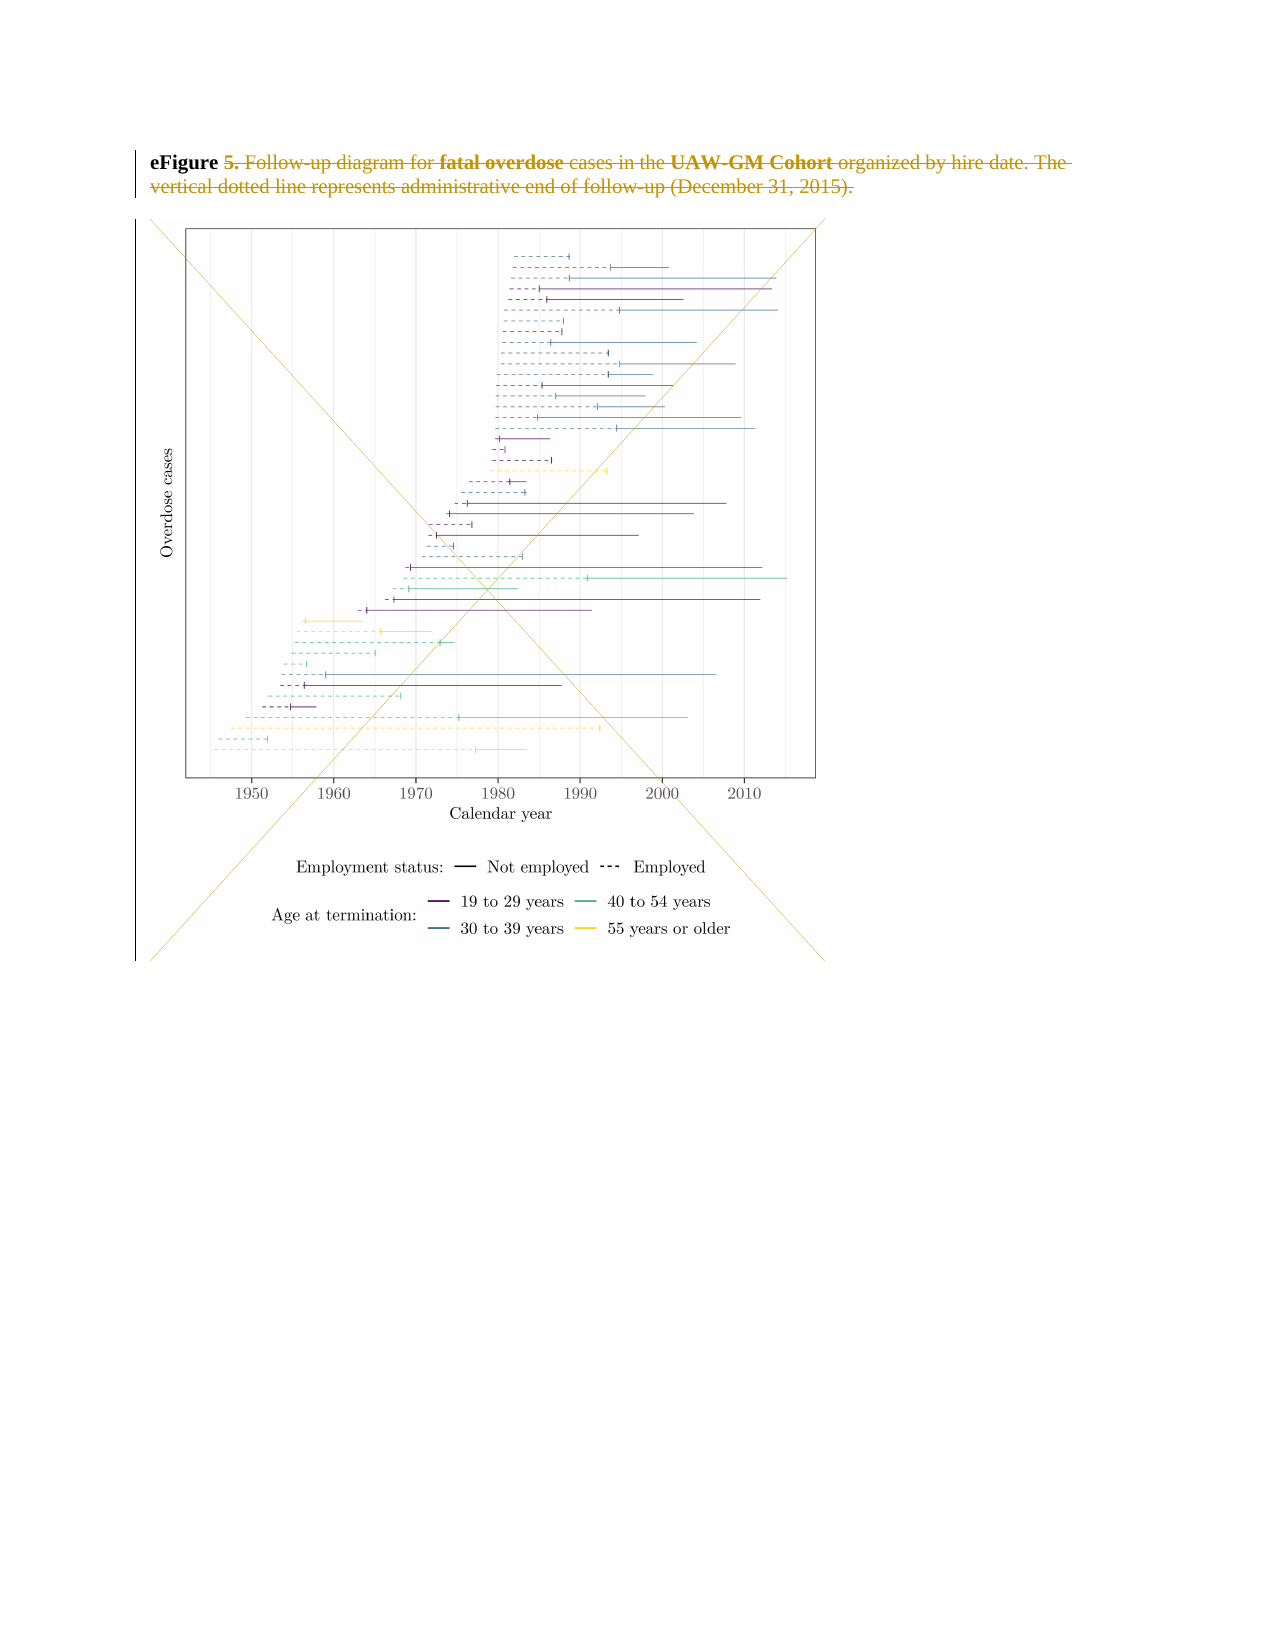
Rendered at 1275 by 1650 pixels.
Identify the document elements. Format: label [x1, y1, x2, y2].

picture [150, 221, 486, 960]
picture [151, 591, 824, 962]
picture [489, 218, 826, 962]
picture [151, 218, 824, 589]
